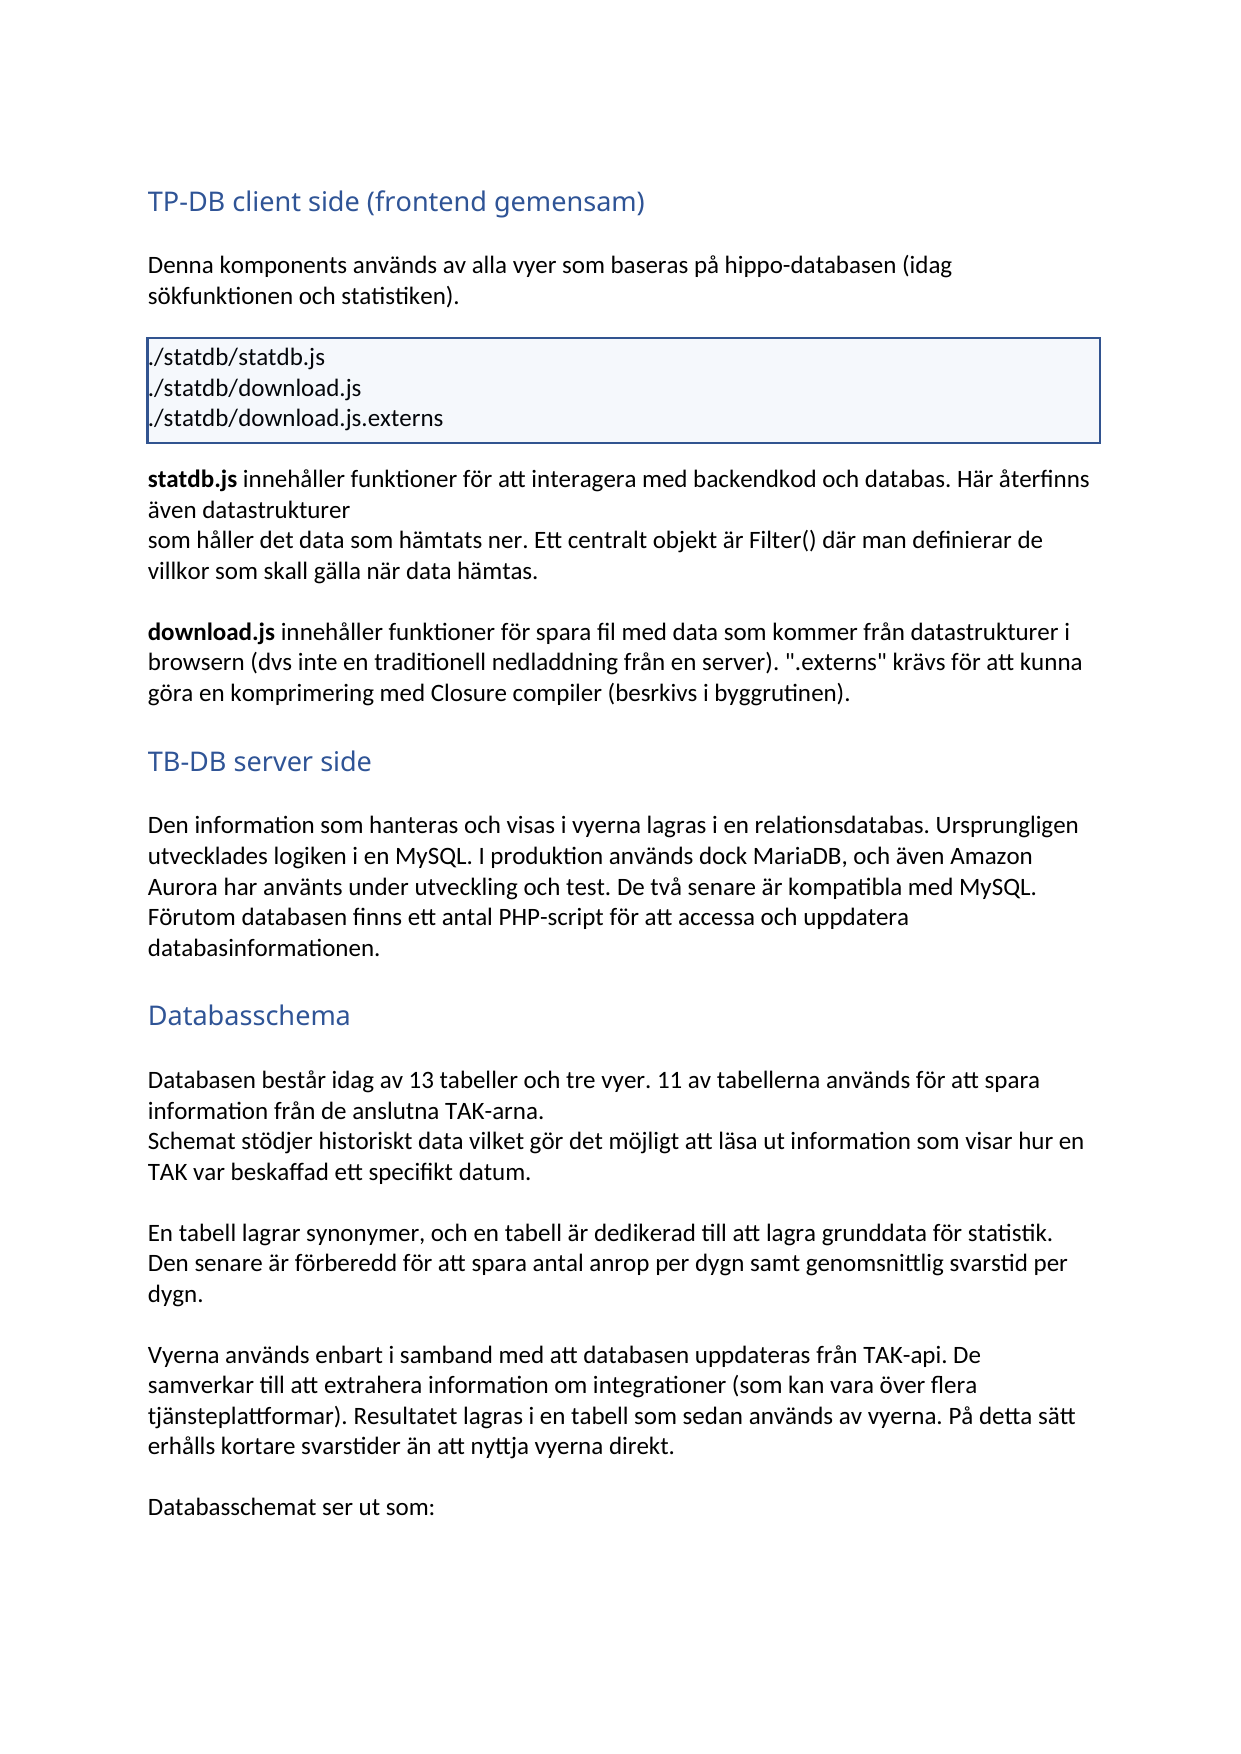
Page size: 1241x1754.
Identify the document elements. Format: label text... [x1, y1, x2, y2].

text download.js innehåller funktioner för spara fil med data som kommer från datastrukturer i browsern (dvs inte en traditionell nedladdning från en server). ".externs" krävs för att kunna göra en komprimering med Closure compiler (besrkivs i byggrutinen). [148, 616, 1093, 707]
subtitle Databasschema [148, 997, 1093, 1034]
text Den senare är förberedd för att spara antal anrop per dygn samt genomsnittlig svarstid per dygn. [148, 1247, 1093, 1308]
text Denna komponents används av alla vyer som baseras på hippo-databasen (idag sökfunktionen och statistiken). [148, 250, 1093, 311]
text statdb.js innehåller funktioner för att interagera med backendkod och databas. Här återfinns även datastrukturer [148, 463, 1093, 524]
subtitle TB-DB server side [148, 742, 1093, 779]
text Databasschemat ser ut som: [148, 1492, 1093, 1522]
subtitle TP-DB client side (frontend gemensam) [148, 182, 1093, 219]
text som håller det data som hämtats ner. Ett centralt objekt är Filter() där man definierar de villkor som skall gälla när data hämtas. [148, 524, 1093, 585]
text Förutom databasen finns ett antal PHP-script för att accessa och uppdatera databasinformationen. [148, 901, 1093, 962]
text Schemat stödjer historiskt data vilket gör det möjligt att läsa ut information som visar hur en TAK var beskaffad ett specifikt datum. [148, 1125, 1093, 1186]
text Den information som hanteras och visas i vyerna lagras i en relationsdatabas. Ursprungligen utvecklades logiken i en MySQL. I produktion används dock MariaDB, och även Amazon Aurora har använts under utveckling och test. De två senare är kompatibla med MySQL. [148, 809, 1093, 901]
text Databasen består idag av 13 tabeller och tre vyer. 11 av tabellerna används för att spara information från de anslutna TAK-arna. [148, 1064, 1093, 1125]
text En tabell lagrar synonymer, och en tabell är dedikerad till att lagra grunddata för statistik. [148, 1217, 1093, 1247]
text Vyerna används enbart i samband med att databasen uppdateras från TAK-api. De samverkar till att extrahera information om integrationer (som kan vara över flera tjänsteplattformar). Resultatet lagras i en tabell som sedan används av vyerna. På detta sätt erhålls kortare svarstider än att nyttja vyerna direkt. [148, 1339, 1093, 1461]
